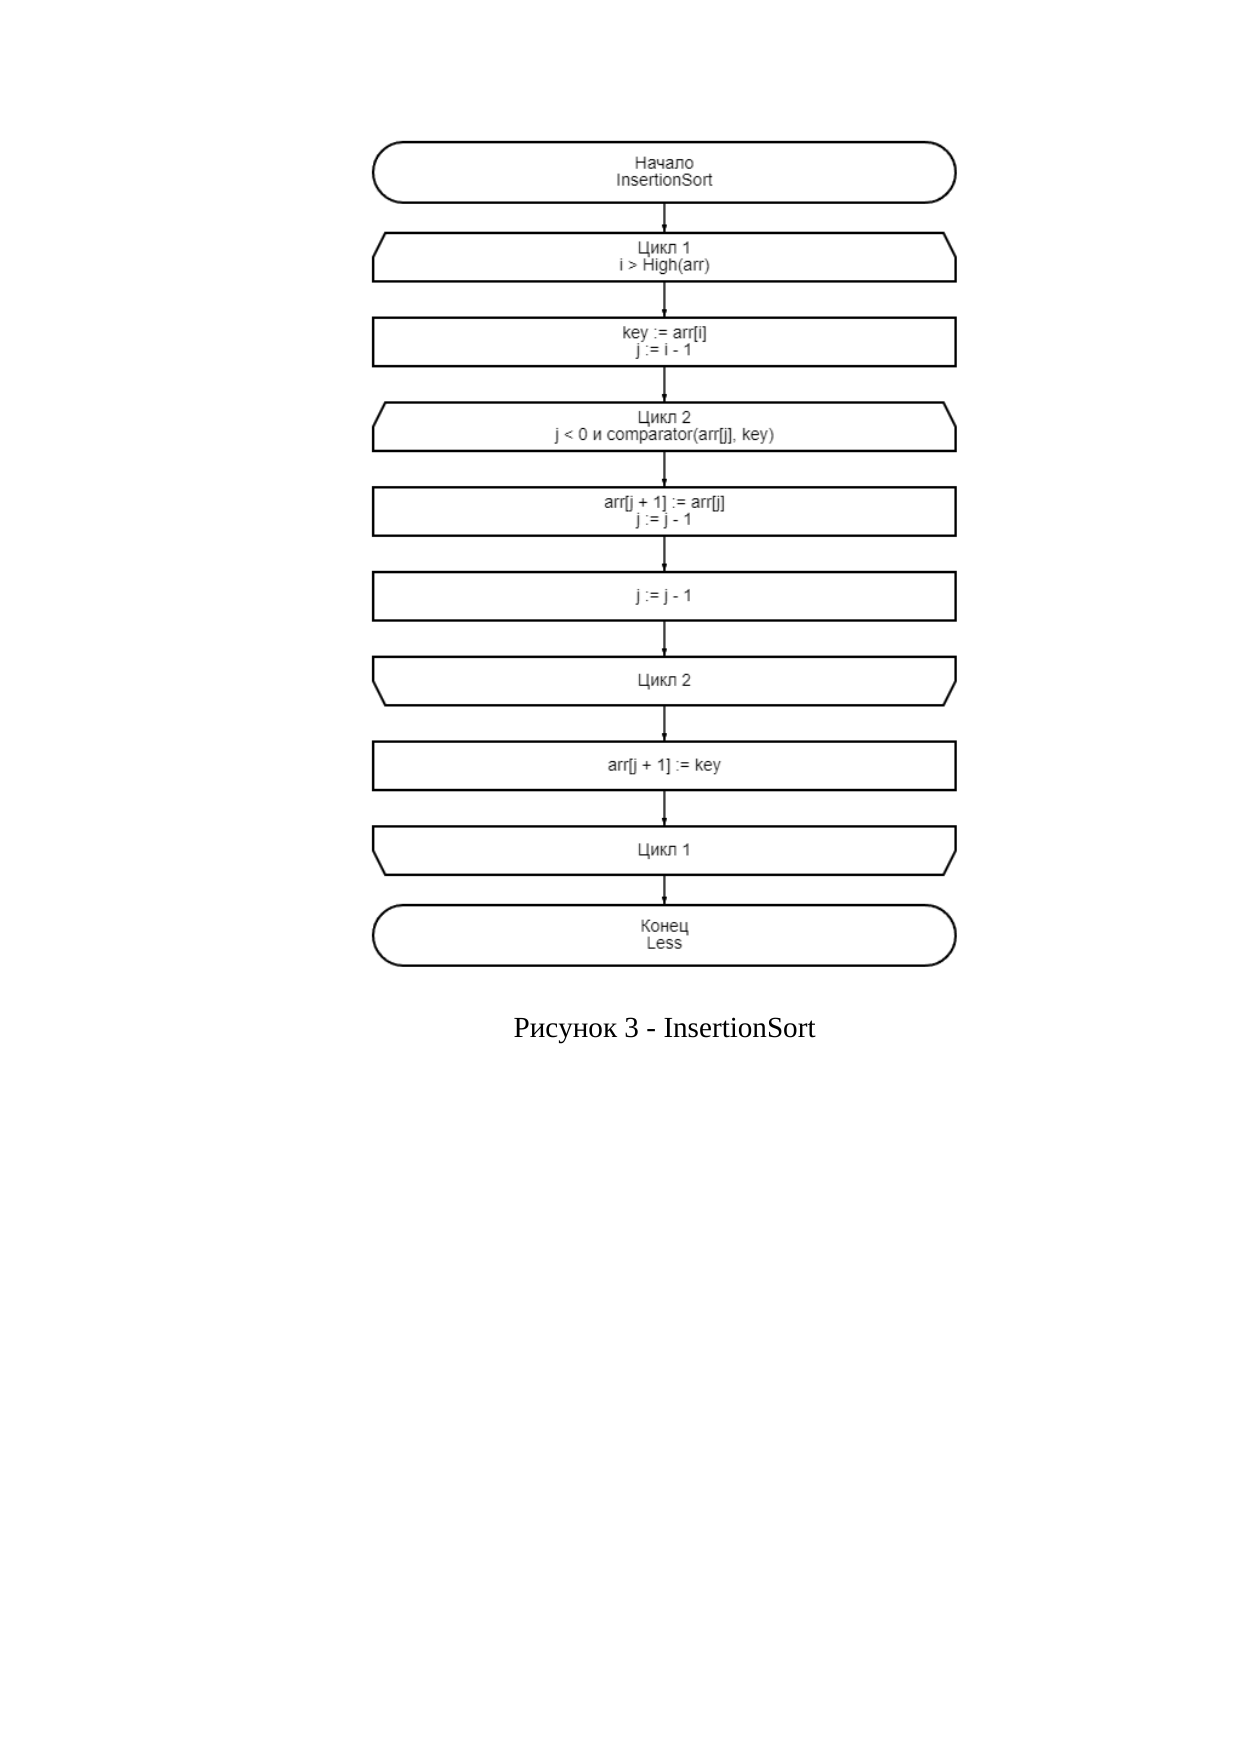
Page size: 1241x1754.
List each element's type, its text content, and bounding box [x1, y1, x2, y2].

text Рисунок 3 - InsertionSort [177, 1010, 1152, 1044]
picture [349, 118, 979, 990]
